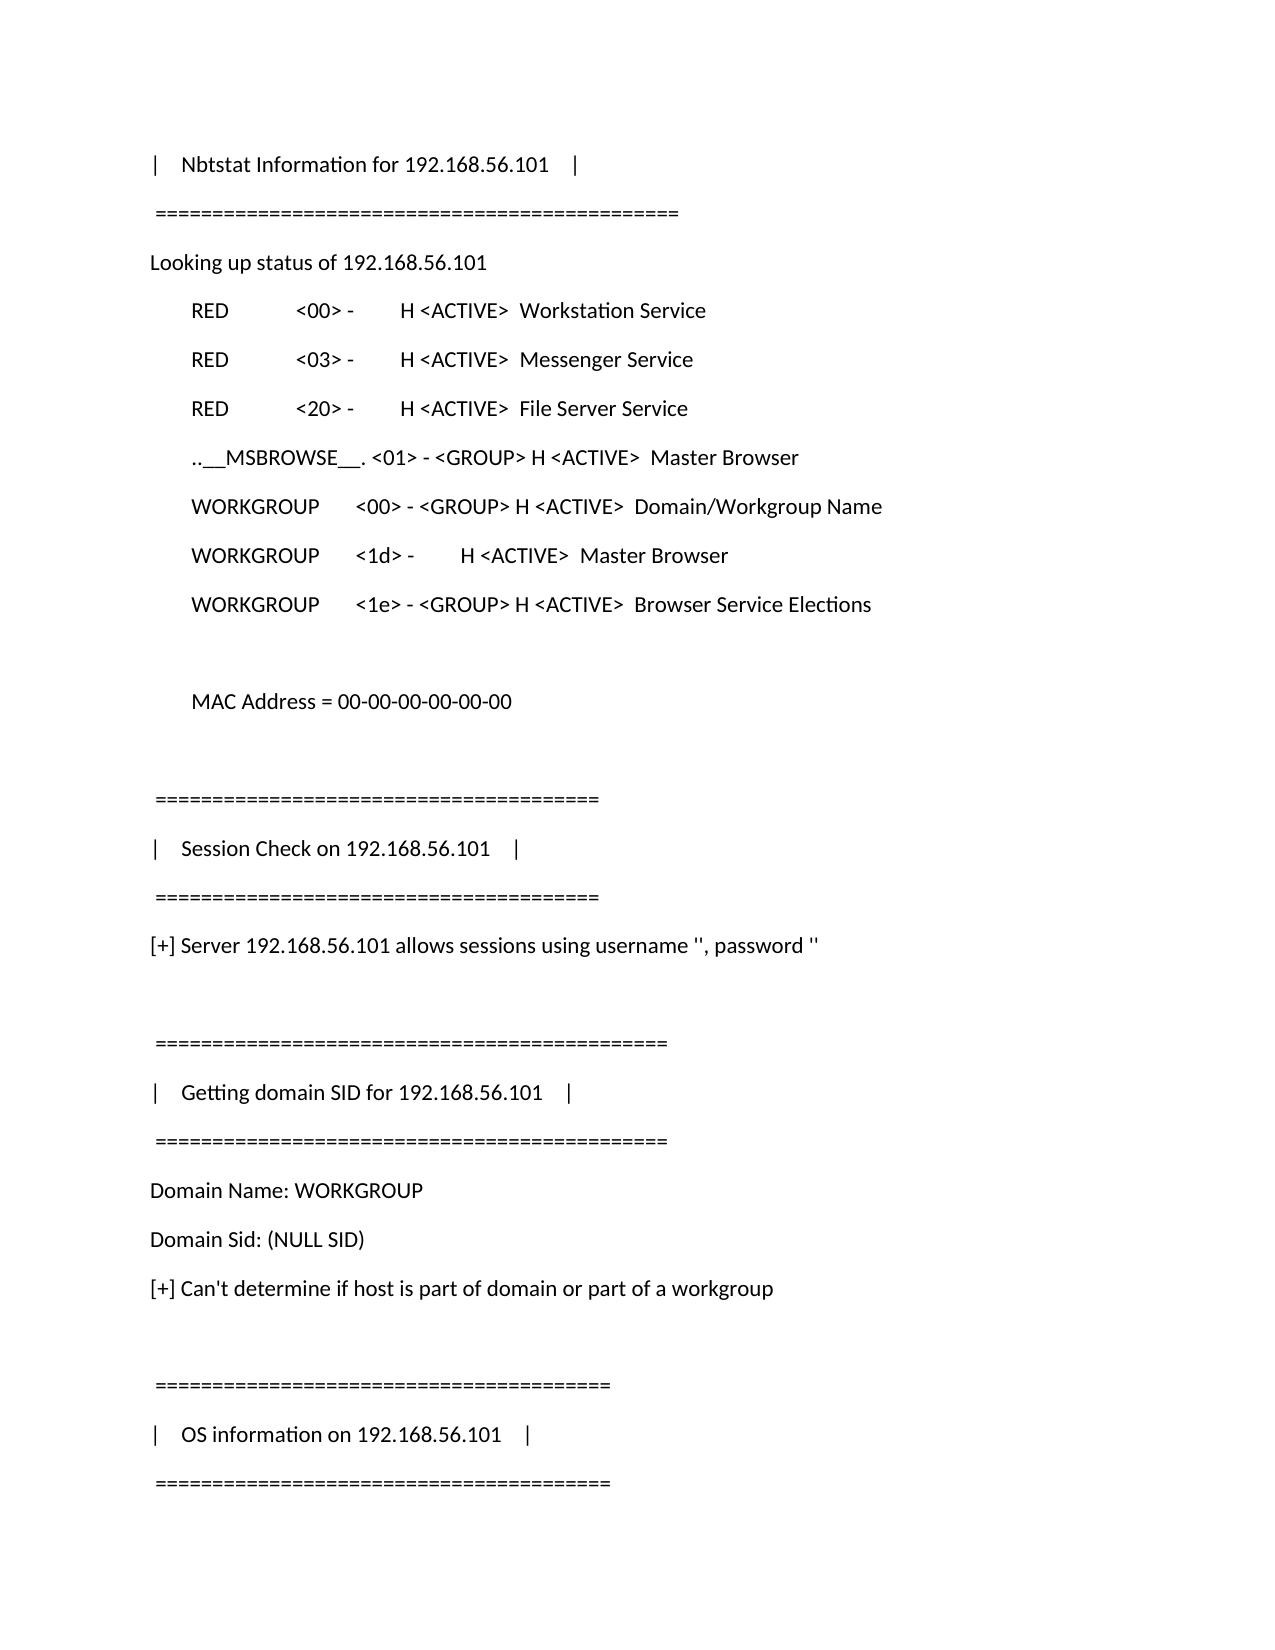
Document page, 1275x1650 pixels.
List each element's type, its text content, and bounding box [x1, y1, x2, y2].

text [+] Can't determine if host is part of domain or part of a workgroup [150, 1274, 1125, 1302]
text ======================================= [150, 785, 1125, 813]
text Domain Sid: (NULL SID) [150, 1225, 1125, 1253]
text Domain Name: WORKGROUP [150, 1176, 1125, 1204]
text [150, 199, 1125, 227]
text RED <00> - H <ACTIVE> Workstation Service [150, 297, 1125, 324]
text ============================================= [150, 1127, 1125, 1155]
text ======================================== [150, 1469, 1125, 1497]
text WORKGROUP <1d> - H <ACTIVE> Master Browser [150, 541, 1125, 569]
text ============================================= [150, 1029, 1125, 1057]
text WORKGROUP <00> - <GROUP> H <ACTIVE> Domain/Workgroup Name [150, 492, 1125, 520]
text WORKGROUP <1e> - <GROUP> H <ACTIVE> Browser Service Elections [150, 590, 1125, 618]
text ..__MSBROWSE__. <01> - <GROUP> H <ACTIVE> Master Browser [150, 443, 1125, 471]
text RED <20> - H <ACTIVE> File Server Service [150, 394, 1125, 422]
text | Session Check on 192.168.56.101 | [150, 834, 1125, 862]
text ======================================= [150, 883, 1125, 911]
text RED <03> - H <ACTIVE> Messenger Service [150, 345, 1125, 373]
text Looking up status of 192.168.56.101 [150, 248, 1125, 276]
text | Nbtstat Information for 192.168.56.101 | [150, 150, 1125, 178]
text [+] Server 192.168.56.101 allows sessions using username '', password '' [150, 932, 1125, 960]
text | OS information on 192.168.56.101 | [150, 1420, 1125, 1448]
text | Getting domain SID for 192.168.56.101 | [150, 1078, 1125, 1106]
text ======================================== [150, 1371, 1125, 1399]
text MAC Address = 00-00-00-00-00-00 [150, 687, 1125, 715]
